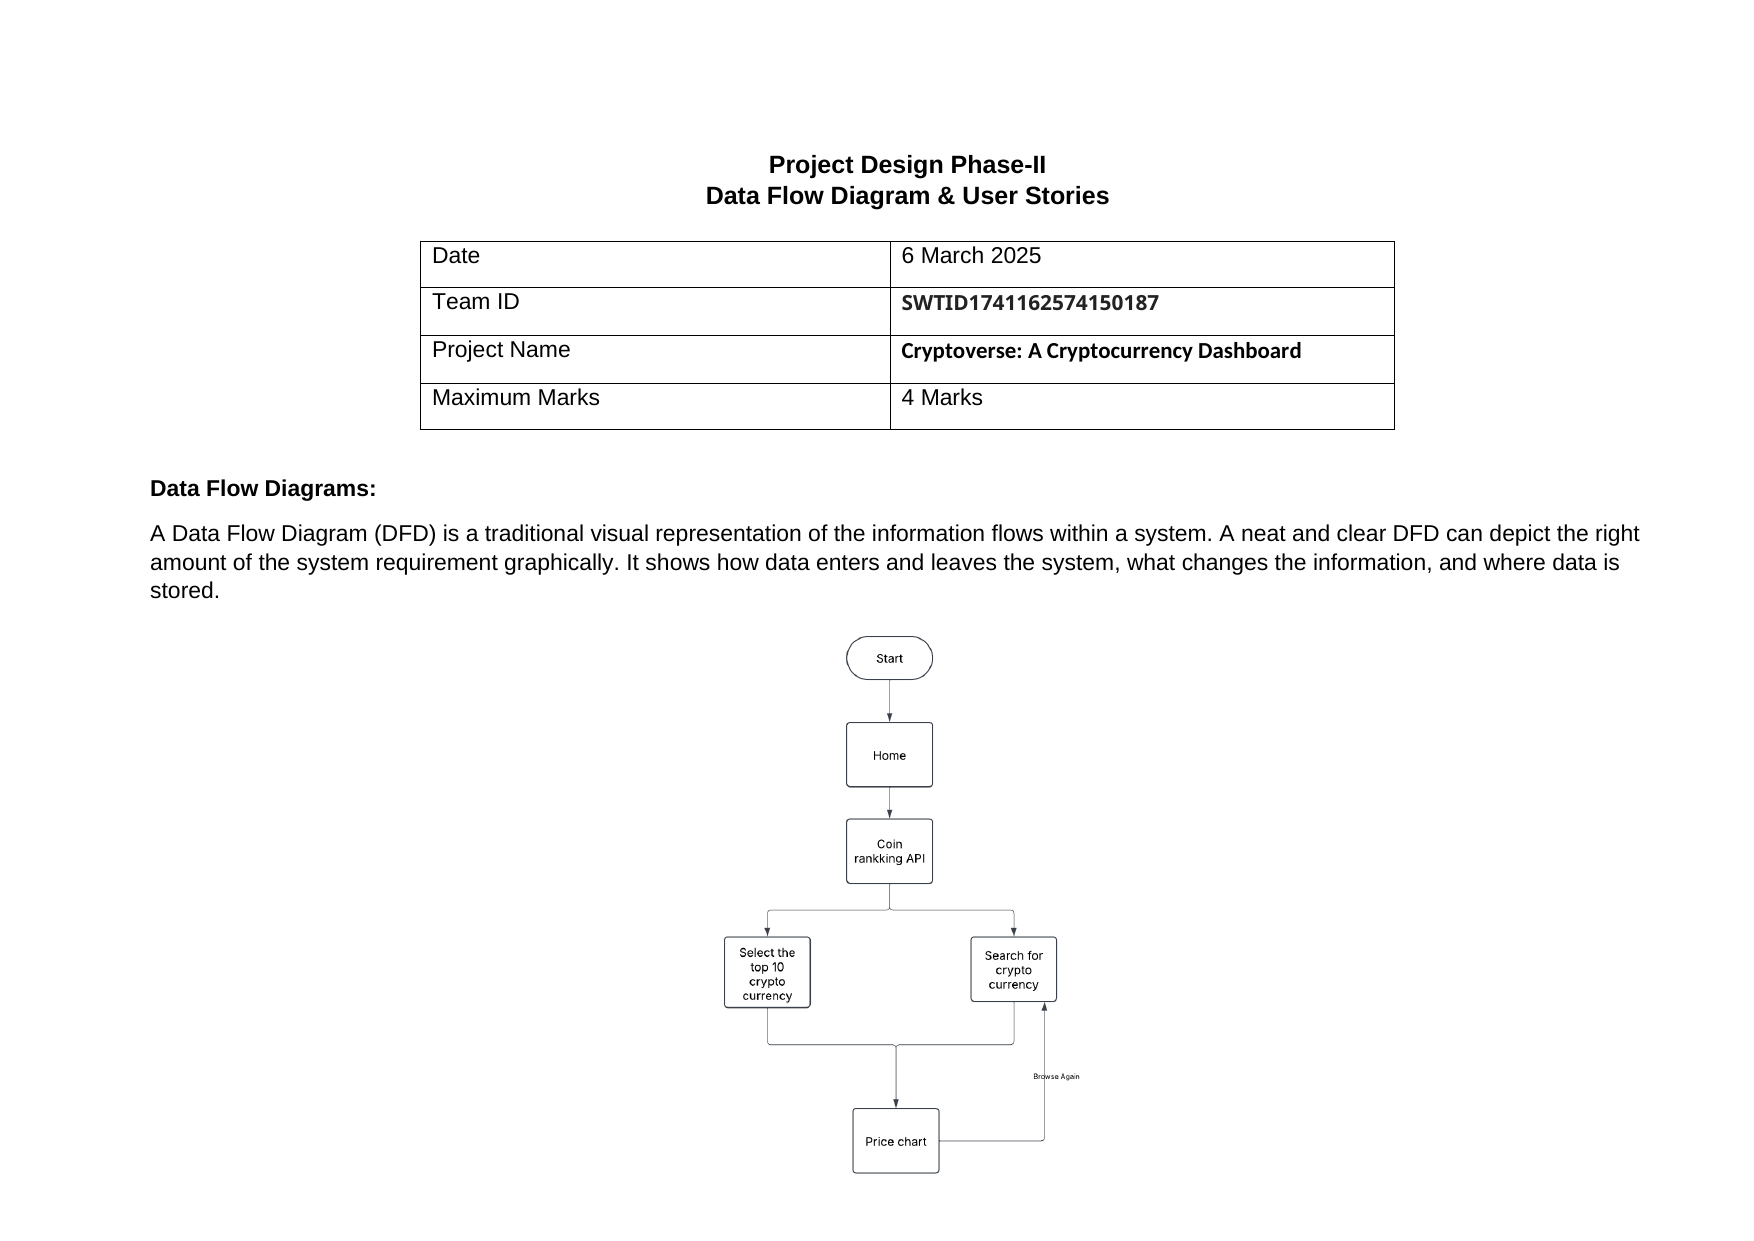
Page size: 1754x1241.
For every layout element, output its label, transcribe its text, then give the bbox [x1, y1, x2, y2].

table_cell SWTID1741162574150187 [891, 288, 1394, 335]
picture [705, 609, 1118, 1200]
text Data Flow Diagrams: [150, 475, 1665, 501]
table_cell Maximum Marks [421, 384, 890, 429]
table_cell 4 Marks [891, 384, 1394, 429]
table_header Date [421, 242, 890, 287]
table_cell Cryptoverse: A Cryptocurrency Dashboard [891, 336, 1394, 383]
table_cell Team ID [421, 288, 890, 335]
text Project Design Phase-II [150, 150, 1665, 179]
text A Data Flow Diagram (DFD) is a traditional visual representation of the information flows within a system. A neat and clear DFD can depict the right amount of the system requirement graphically. It shows how data enters and leaves the system, what changes the information, and where data is stored. [150, 520, 1665, 603]
table_cell Project Name [421, 336, 890, 383]
text Data Flow Diagram & User Stories [150, 181, 1665, 210]
table_header 6 March 2025 [891, 242, 1394, 287]
